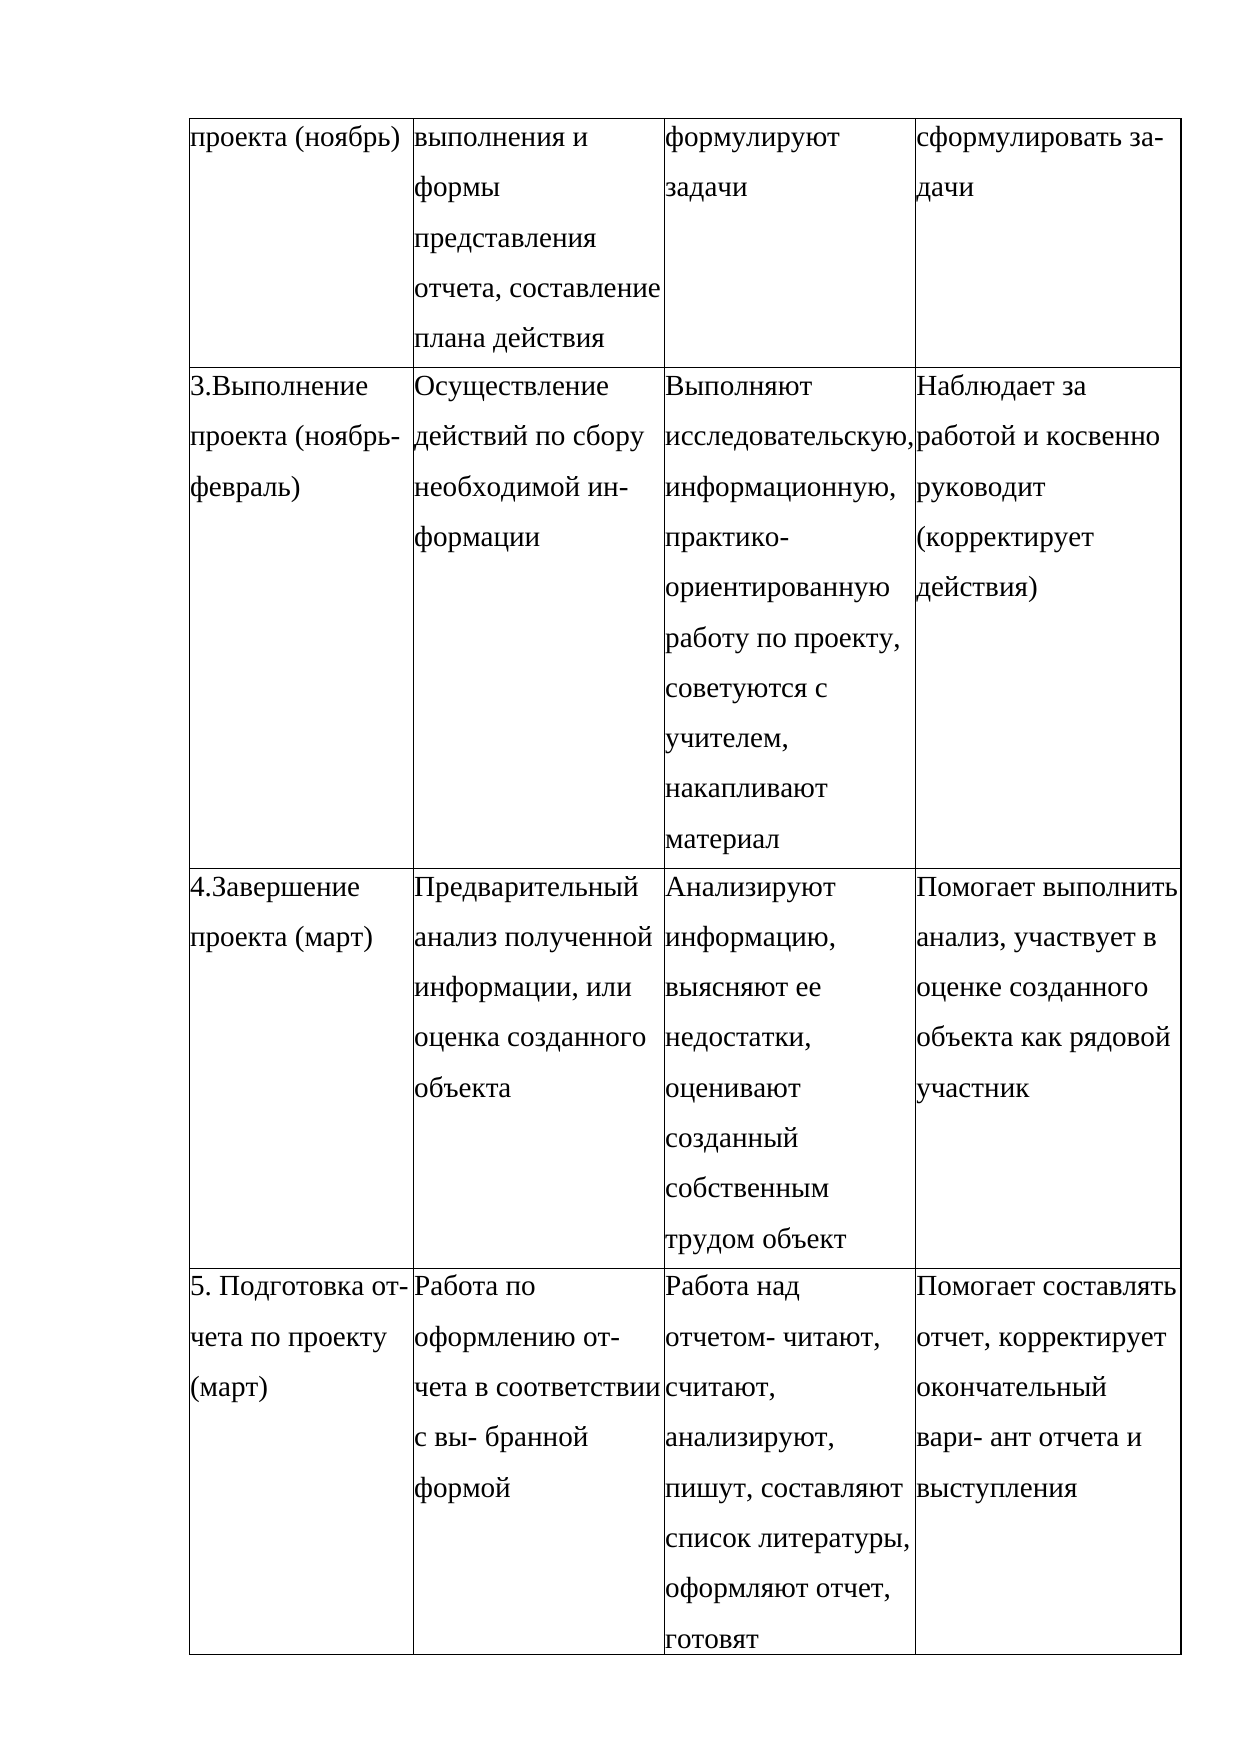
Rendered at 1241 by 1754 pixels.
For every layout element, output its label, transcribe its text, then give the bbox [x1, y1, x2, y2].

table_cell Анализируют информацию, выясняют ее недостатки, оценивают созданный собственным трудом объект [665, 869, 915, 1267]
table_cell Помогает составлять отчет, корректирует окончательный вари- ант отчета и выступления [916, 1269, 1180, 1654]
table_cell 5. Подготовка от- чета по проекту (март) [190, 1269, 413, 1654]
table_cell Предварительный анализ полученной информации, или оценка созданного объекта [414, 869, 664, 1267]
table_cell 4.Завершение проекта (март) [190, 869, 413, 1267]
table_cell Работа по оформлению от- чета в соответствии с вы- бранной формой [414, 1269, 664, 1654]
table_cell Определение источников информации, выбор методов выполнения и формы представления отчета, составление плана действия [414, 119, 664, 367]
table_cell Помогает выполнить анализ, участвует в оценке созданного объекта как рядовой участник [916, 869, 1180, 1267]
table_cell Выполняют исследовательскую, информационную, практико- ориентированную работу по проекту, советуются с учителем, накапливают материал [665, 368, 915, 868]
table_cell Работа над отчетом- читают, считают, анализируют, пишут, составляют список литературы, оформляют отчет, готовят выступление [665, 1269, 915, 1654]
table_cell Осуществление действий по сбору необходимой ин- формации [414, 368, 664, 868]
table_cell 2. Составление письменного плана выполнения проекта (ноябрь) [190, 119, 413, 367]
table_cell Вырабатывают конкрет ный план индивидуальных действий, формулируют задачи [665, 119, 915, 367]
table_cell Разъясняет смысл планирования, корректирует планы работы, помогает сформулировать за- дачи [916, 119, 1180, 367]
table_cell Наблюдает за работой и косвенно руководит (корректирует действия) [916, 368, 1180, 868]
table_cell 3.Выполнение проекта (ноябрь-февраль) [190, 368, 413, 868]
